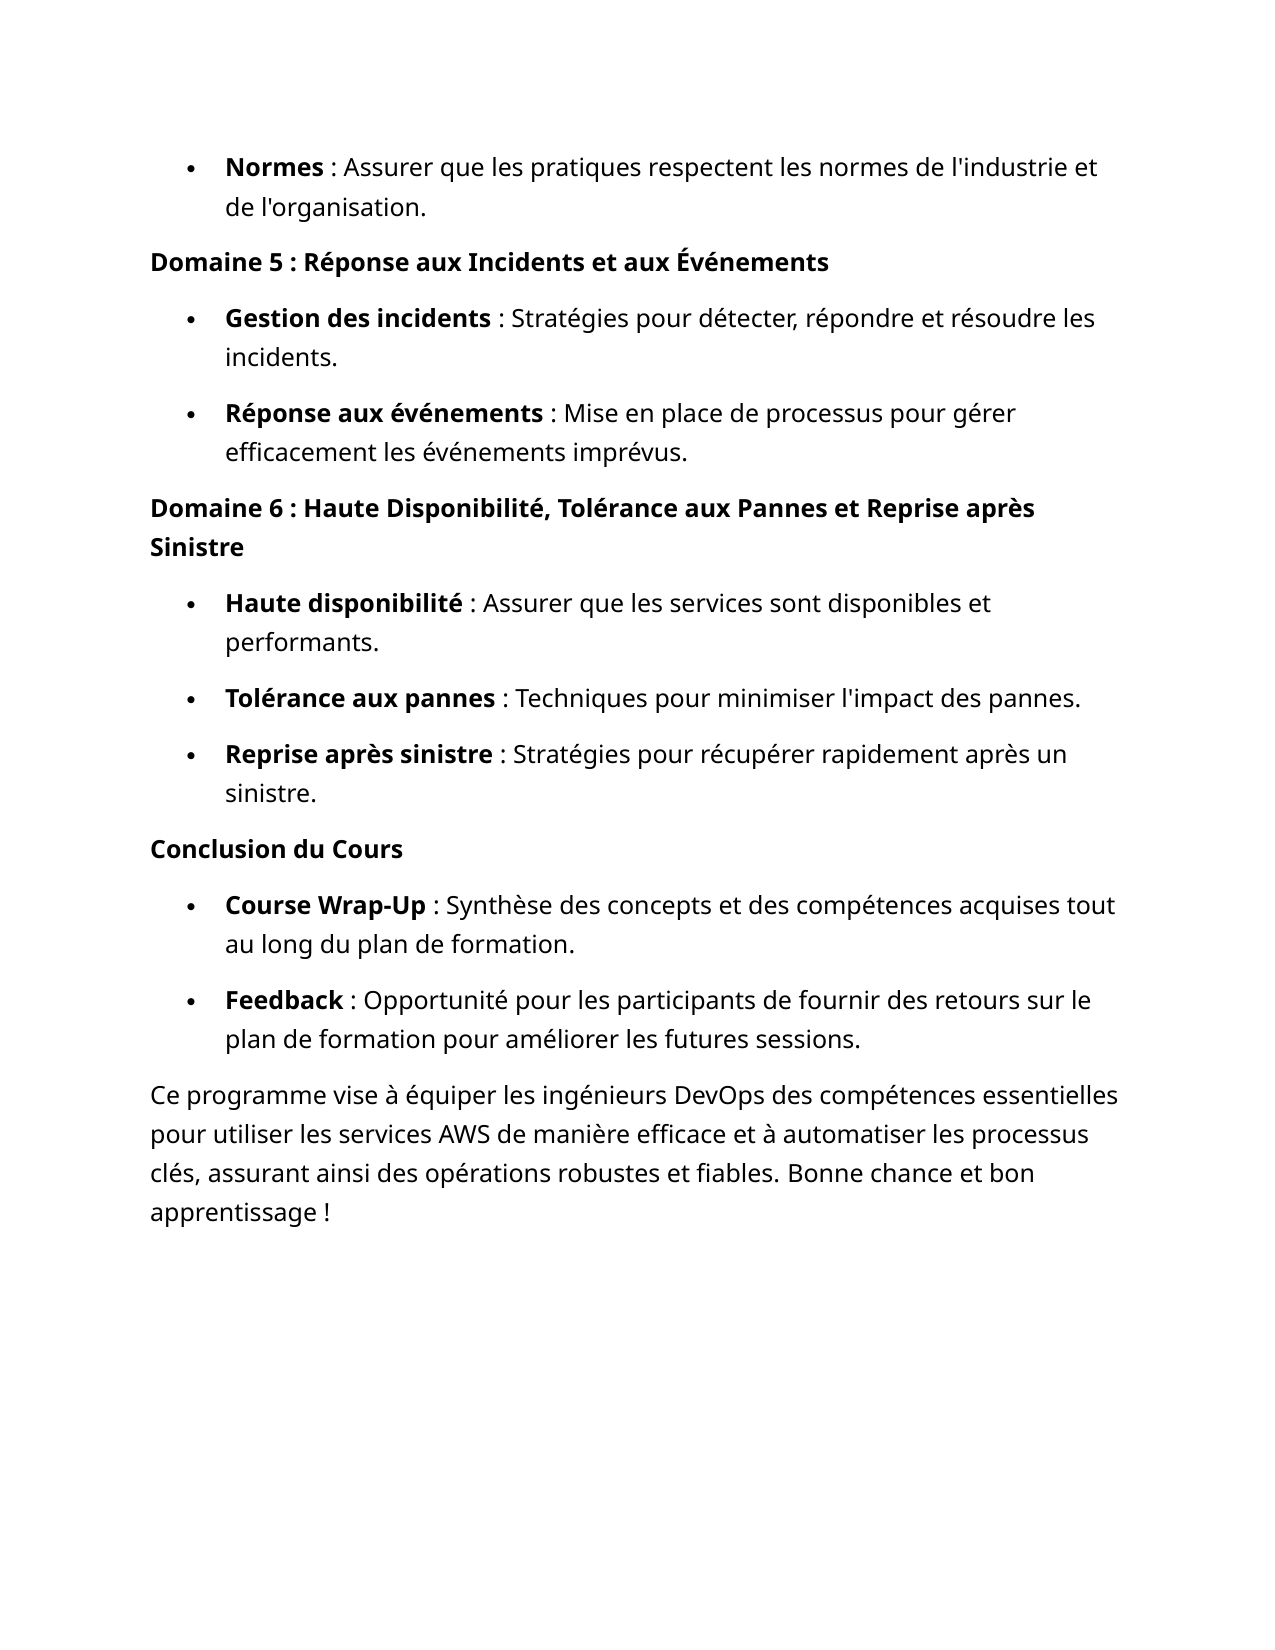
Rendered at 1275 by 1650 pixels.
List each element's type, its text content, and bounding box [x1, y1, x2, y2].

list Haute disponibilité : Assurer que les services sont disponibles et performants. [187, 586, 1125, 659]
list Reprise après sinistre : Stratégies pour récupérer rapidement après un sinistre. [187, 737, 1125, 810]
text Domaine 5 : Réponse aux Incidents et aux Événements [150, 245, 1125, 279]
text Domaine 6 : Haute Disponibilité, Tolérance aux Pannes et Reprise après Sinistre [150, 491, 1125, 564]
text Ce programme vise à équiper les ingénieurs DevOps des compétences essentielles pour utiliser les services AWS de manière efficace et à automatiser les processus clés, assurant ainsi des opérations robustes et fiables. Bonne chance et bon apprentissage ! [150, 1077, 1125, 1229]
list Gestion des incidents : Stratégies pour détecter, répondre et résoudre les incidents. [187, 301, 1125, 374]
list Feedback : Opportunité pour les participants de fournir des retours sur le plan de formation pour améliorer les futures sessions. [187, 982, 1125, 1056]
list Normes : Assurer que les pratiques respectent les normes de l'industrie et de l'organisation. [187, 150, 1125, 223]
list Tolérance aux pannes : Techniques pour minimiser l'impact des pannes. [187, 681, 1125, 715]
text Conclusion du Cours [150, 832, 1125, 866]
list Réponse aux événements : Mise en place de processus pour gérer efficacement les événements imprévus. [187, 396, 1125, 469]
list Course Wrap-Up : Synthèse des concepts et des compétences acquises tout au long du plan de formation. [187, 887, 1125, 961]
